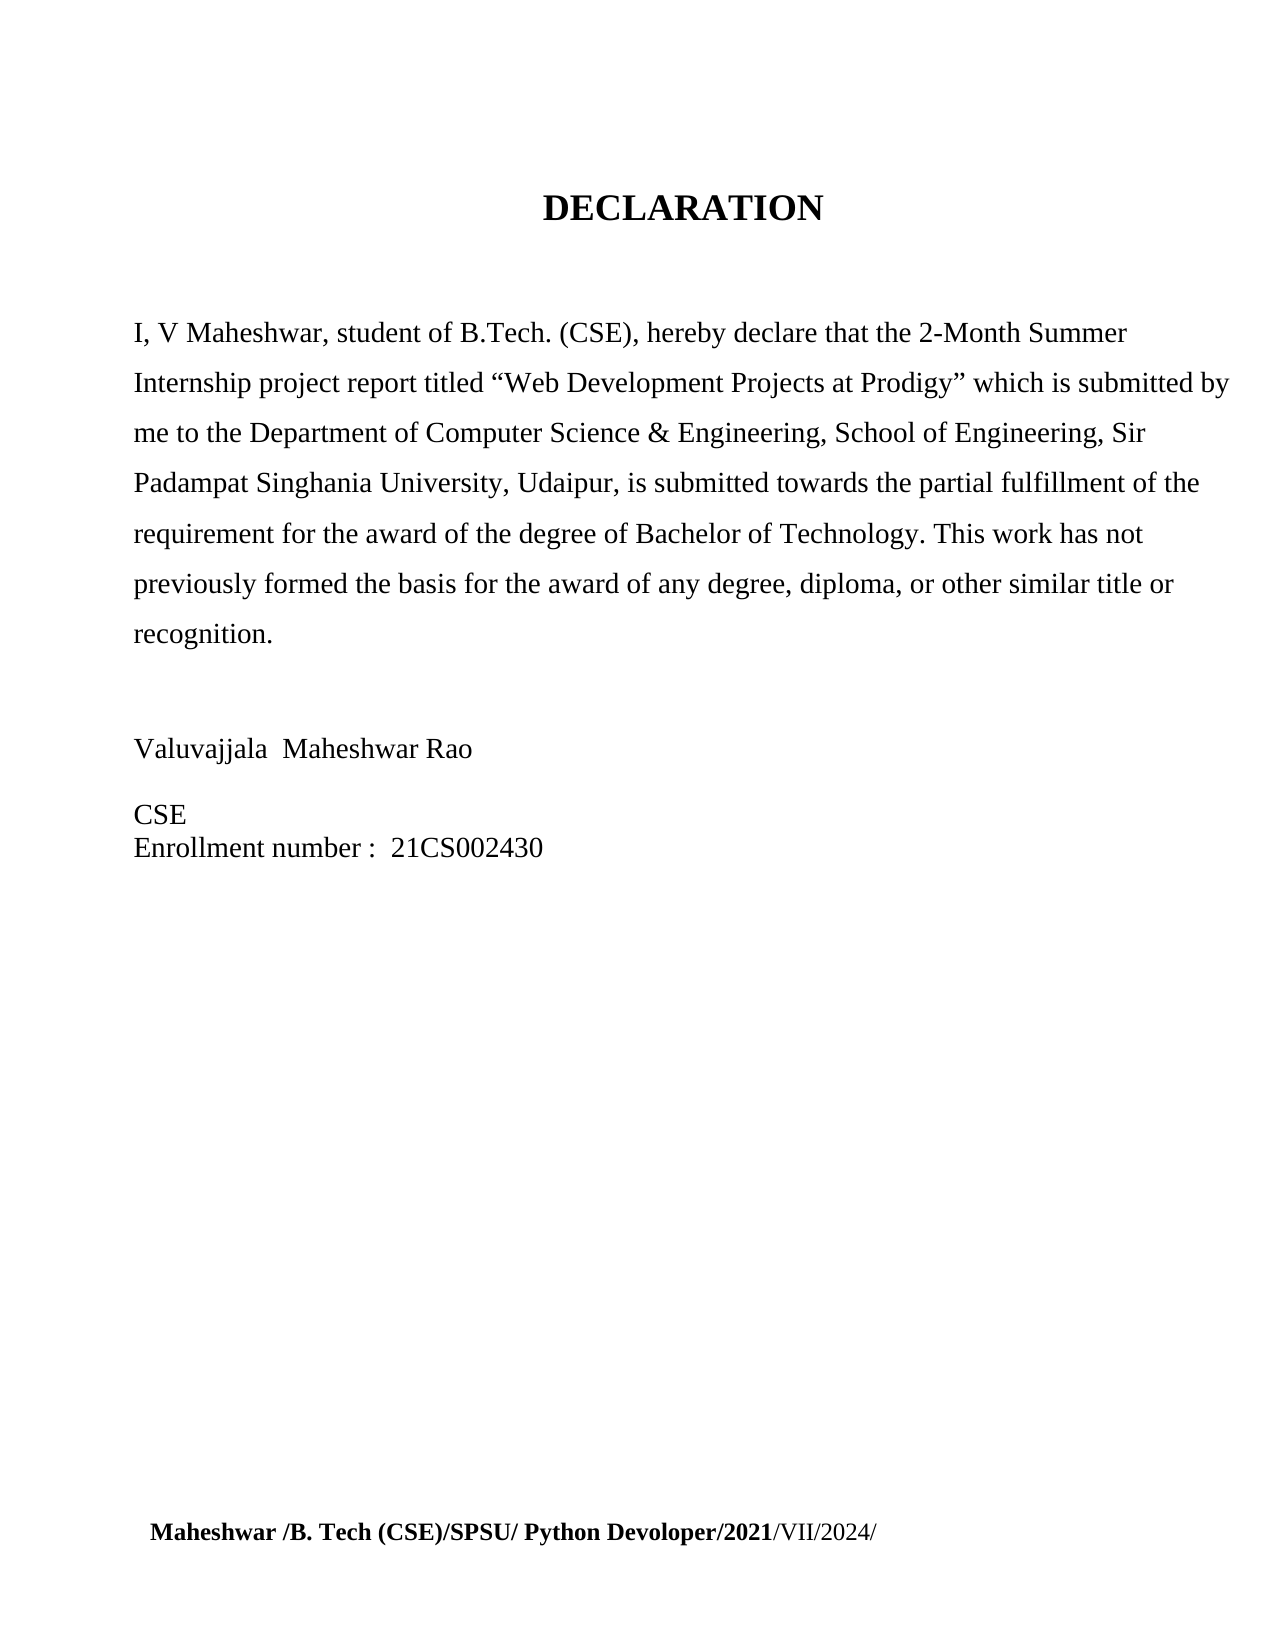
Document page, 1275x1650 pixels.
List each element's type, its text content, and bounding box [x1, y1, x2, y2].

text Enrollment number : 21CS002430 [133, 831, 1233, 864]
text Valuvajjala Maheshwar Rao [133, 733, 1233, 766]
text I, V Maheshwar, student of B.Tech. (CSE), hereby declare that the 2-Month Summer Internship project report titled “Web Development Projects at Prodigy” which is submitted by me to the Department of Computer Science & Engineering, School of Engineering, Sir Padampat Singhania University, Udaipur, is submitted towards the partial fulfillment of the requirement for the award of the degree of Bachelor of Technology. This work has not previously formed the basis for the award of any degree, diploma, or other similar title or recognition. [133, 315, 1233, 650]
text DECLARATION [133, 185, 1233, 228]
text CSE [133, 798, 1233, 831]
